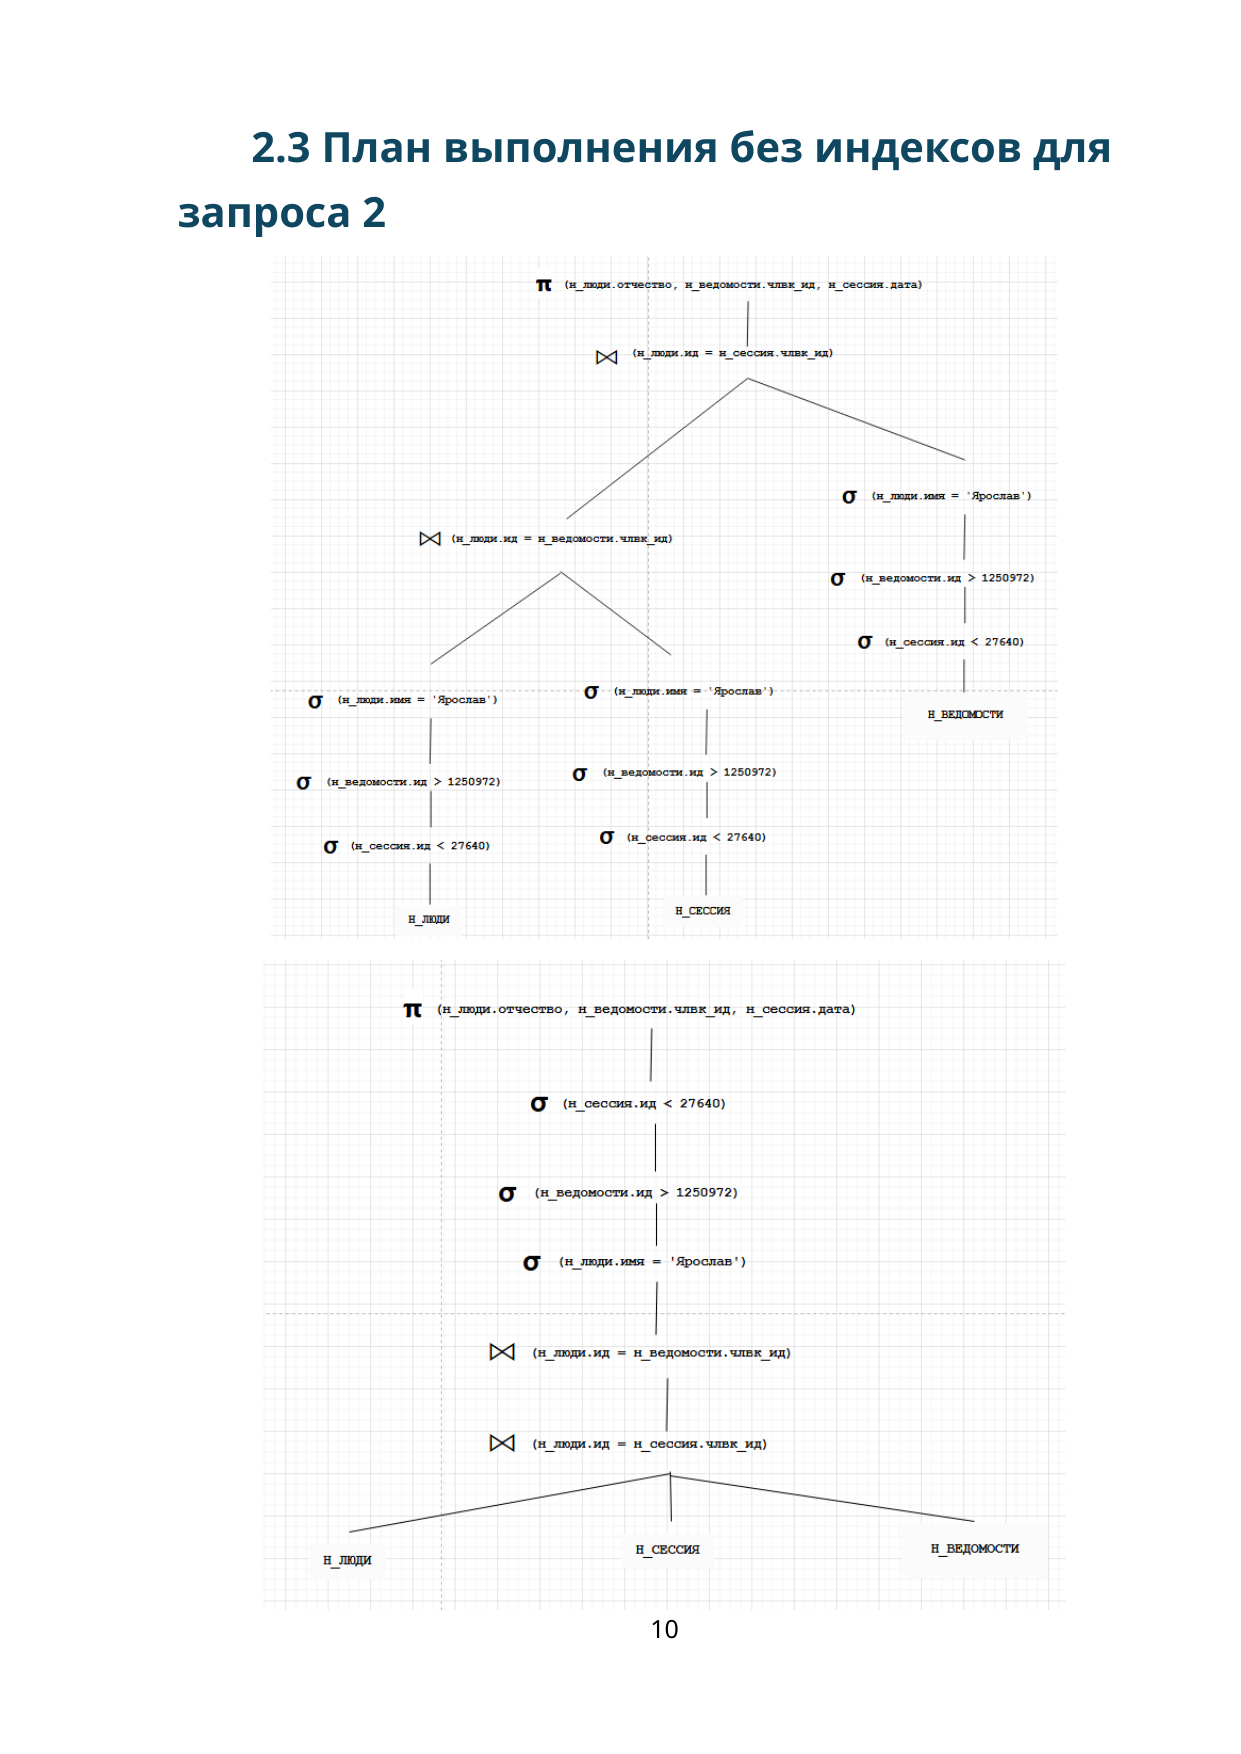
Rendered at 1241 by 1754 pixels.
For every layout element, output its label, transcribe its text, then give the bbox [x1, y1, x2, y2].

picture [263, 960, 1066, 1610]
picture [271, 256, 1058, 939]
subtitle 2.3 План выполнения без индексов для запроса 2 [177, 118, 1152, 240]
